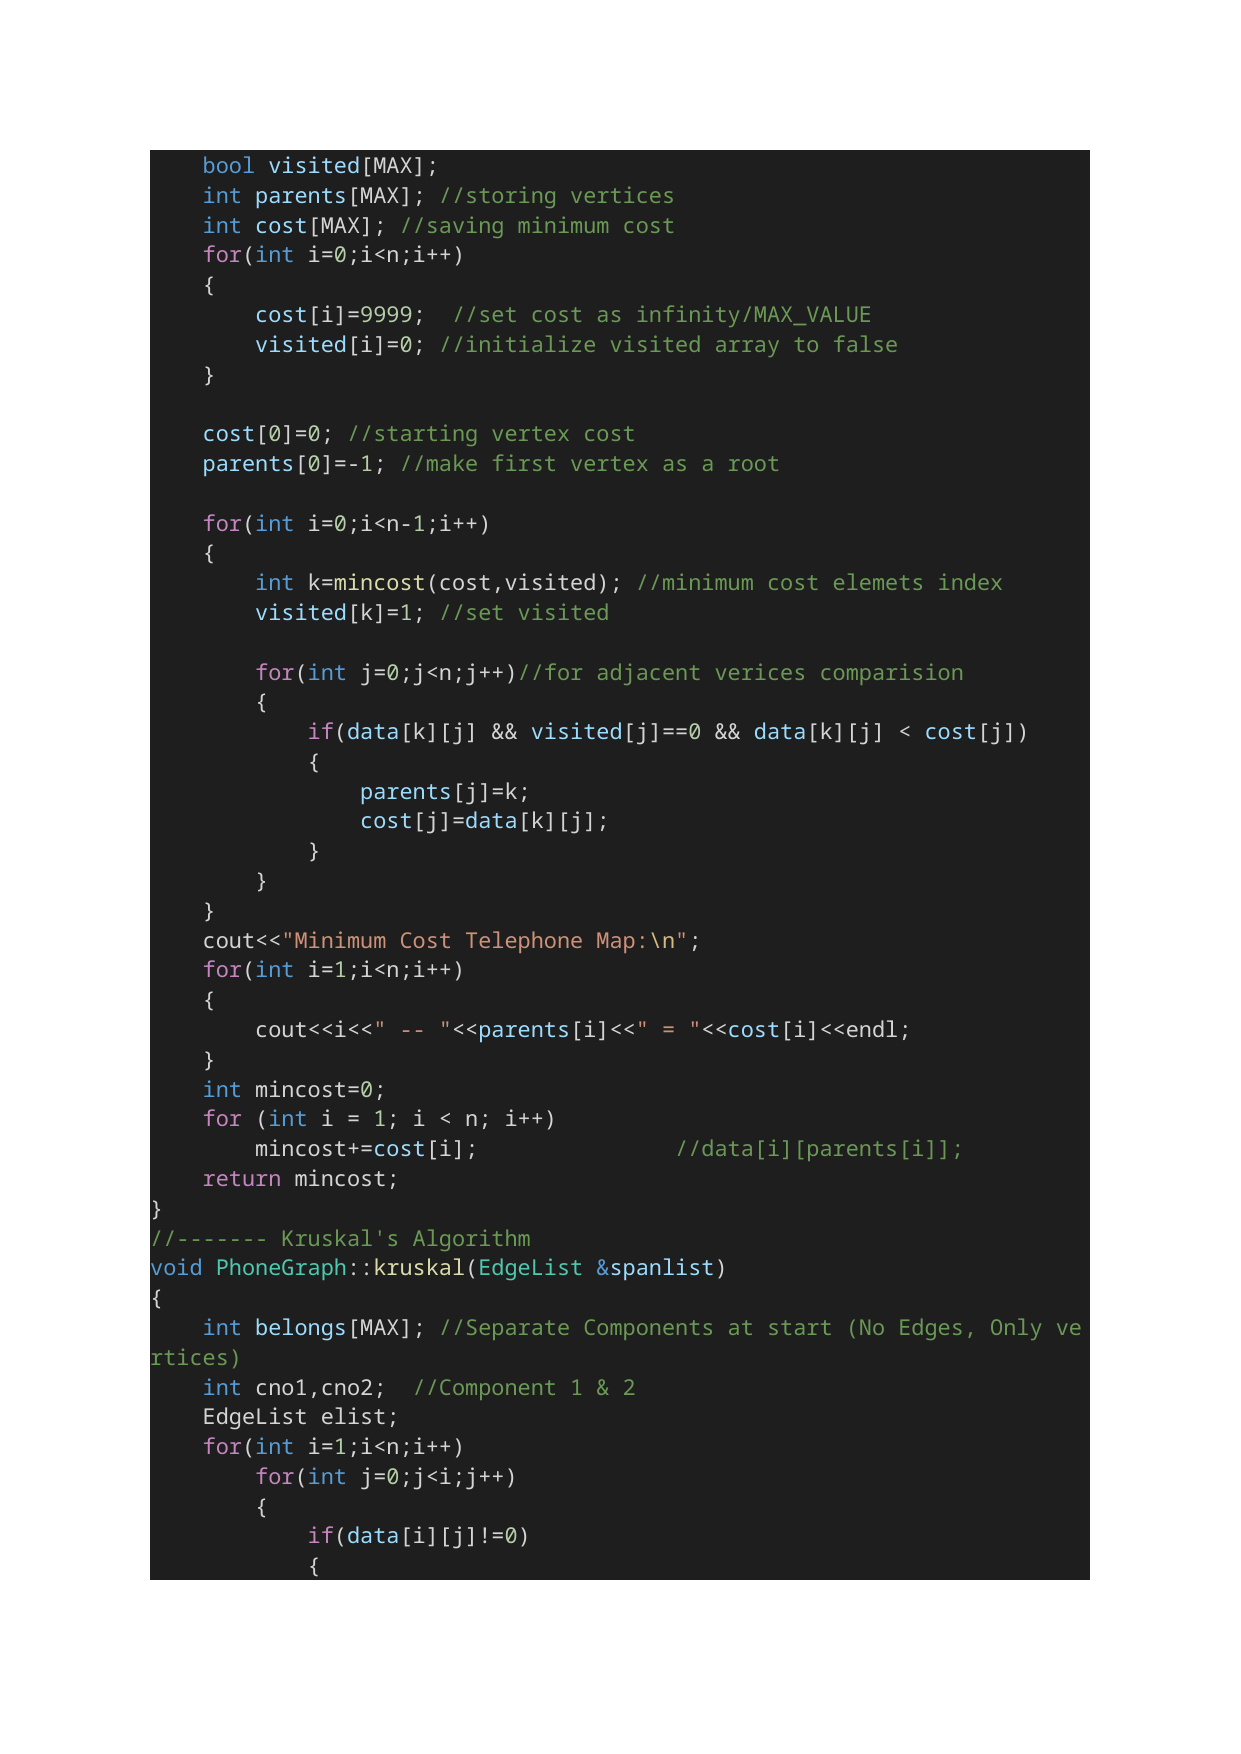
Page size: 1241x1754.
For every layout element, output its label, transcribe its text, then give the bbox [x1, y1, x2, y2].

text cost[0]=0; //starting vertex cost [150, 418, 1090, 448]
text for(int i=1;i<n;i++) [150, 1431, 1090, 1461]
text parents[j]=k; [150, 776, 1090, 805]
text int parents[MAX]; //storing vertices [150, 180, 1090, 209]
text for(int i=0;i<n-1;i++) [150, 507, 1090, 537]
text if(data[k][j] && visited[j]==0 && data[k][j] < cost[j]) [150, 716, 1090, 746]
text int belongs[MAX]; //Separate Components at start (No Edges, Only vertices) [150, 1312, 1090, 1371]
text { [150, 1282, 1090, 1312]
text { [150, 1491, 1090, 1520]
text void PhoneGraph::kruskal(EdgeList &spanlist) [150, 1252, 1090, 1282]
text for (int i = 1; i < n; i++) [150, 1103, 1090, 1133]
text bool visited[MAX]; [150, 150, 1090, 180]
text } [150, 1044, 1090, 1073]
text //------- Kruskal's Algorithm [150, 1222, 1090, 1252]
text cost[i]=9999; //set cost as infinity/MAX_VALUE [150, 299, 1090, 329]
text int mincost=0; [150, 1073, 1090, 1103]
text { [150, 1550, 1090, 1580]
text for(int i=1;i<n;i++) [150, 954, 1090, 984]
text int k=mincost(cost,visited); //minimum cost elemets index [150, 567, 1090, 597]
text parents[0]=-1; //make first vertex as a root [150, 448, 1090, 478]
text for(int i=0;i<n;i++) [150, 239, 1090, 269]
text for(int j=0;j<n;j++)//for adjacent verices comparision [150, 656, 1090, 686]
text mincost+=cost[i]; //data[i][parents[i]]; [150, 1133, 1090, 1163]
text return mincost; [150, 1163, 1090, 1193]
text { [150, 269, 1090, 299]
text for(int j=0;j<i;j++) [150, 1461, 1090, 1491]
text { [150, 537, 1090, 567]
text { [150, 686, 1090, 716]
text } [150, 1193, 1090, 1222]
text } [150, 895, 1090, 924]
text { [150, 984, 1090, 1014]
text cout<<"Minimum Cost Telephone Map:\n"; [150, 924, 1090, 954]
text if(data[i][j]!=0) [150, 1520, 1090, 1550]
text int cost[MAX]; //saving minimum cost [150, 209, 1090, 239]
text } [150, 835, 1090, 865]
text EdgeList elist; [150, 1401, 1090, 1431]
text cost[j]=data[k][j]; [150, 805, 1090, 835]
text visited[i]=0; //initialize visited array to false [150, 329, 1090, 358]
text int cno1,cno2; //Component 1 & 2 [150, 1371, 1090, 1401]
text cout<<i<<" -- "<<parents[i]<<" = "<<cost[i]<<endl; [150, 1014, 1090, 1044]
text { [150, 746, 1090, 776]
text } [150, 358, 1090, 388]
text visited[k]=1; //set visited [150, 597, 1090, 627]
text } [150, 865, 1090, 895]
